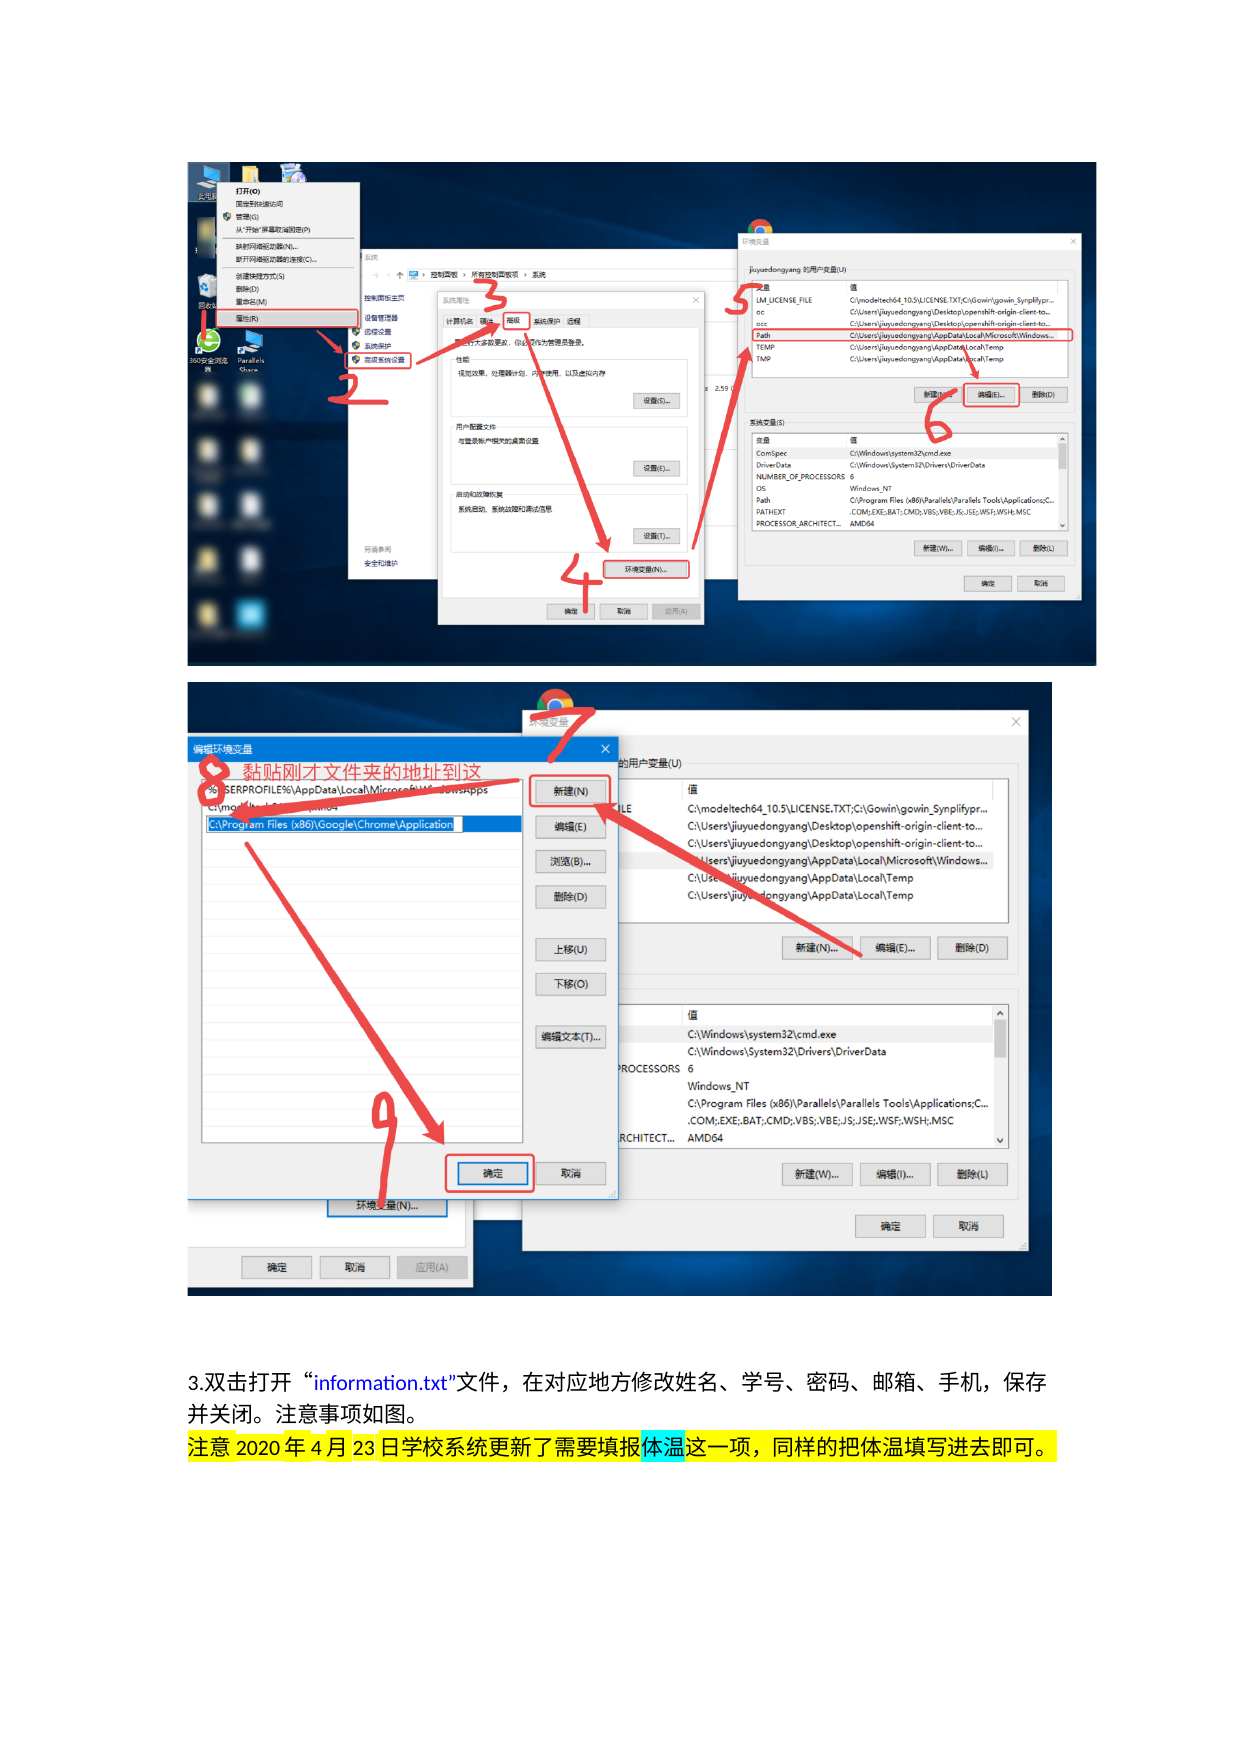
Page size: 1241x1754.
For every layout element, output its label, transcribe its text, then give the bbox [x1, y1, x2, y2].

list 3.双击打开“information.txt”文件，在对应地方修改姓名、学号、密码、邮箱、手机，保存并关闭。注意事项如图。 [187, 1364, 1053, 1429]
list 注意2020年4月23日学校系统更新了需要填报体温这一项，同样的把体温填写进去即可。 [187, 1429, 1053, 1462]
picture [187, 162, 1097, 666]
picture [187, 682, 1052, 1296]
